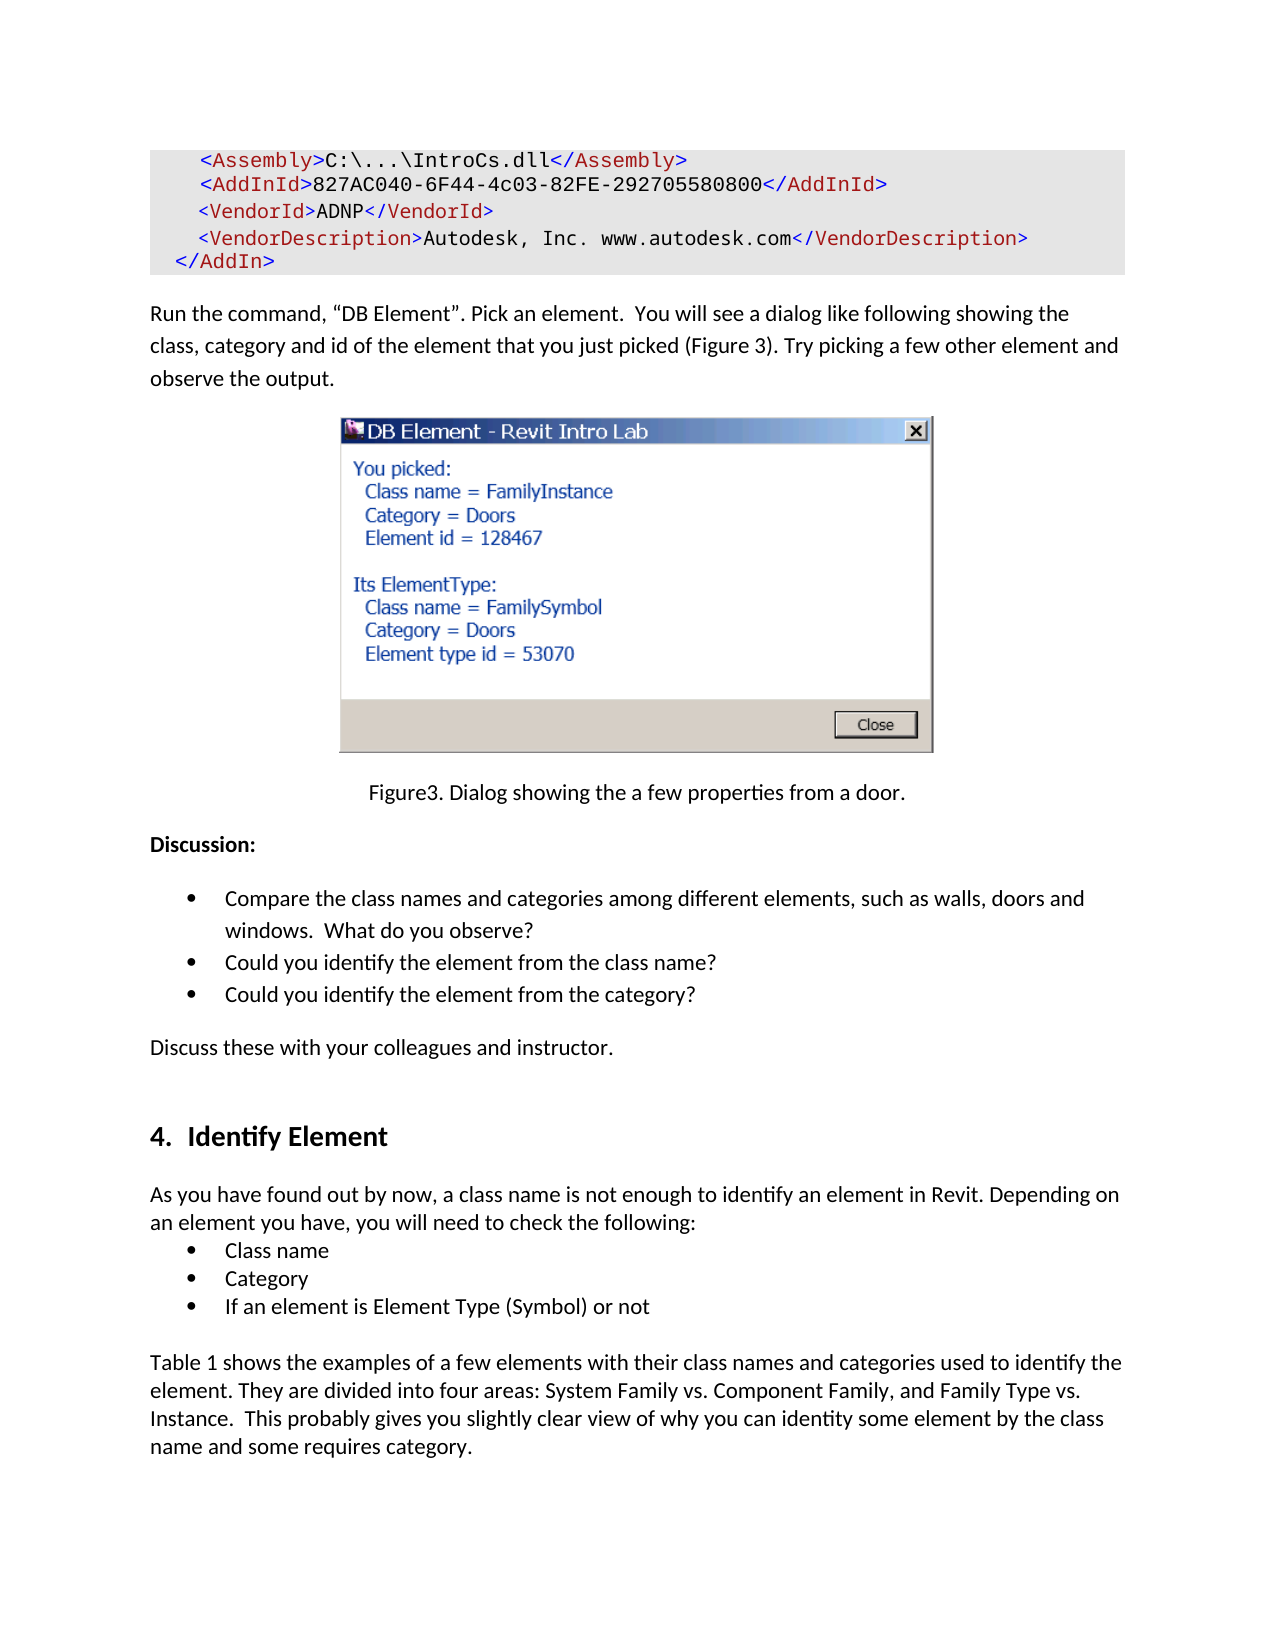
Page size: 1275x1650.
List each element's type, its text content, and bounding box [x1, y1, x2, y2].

text Discussion: [150, 831, 1125, 859]
text <AddInId>827AC040-6F44-4c03-82FE-292705580800</AddInId> <VendorId>ADNP</VendorId> [150, 174, 1125, 224]
picture [339, 416, 936, 753]
text <Assembly>C:\...\IntroCs.dll</Assembly> [150, 150, 1125, 174]
text Figure3. Dialog showing the a few properties from a door. [150, 778, 1125, 806]
list Could you identify the element from the class name? [187, 948, 1125, 976]
list Could you identify the element from the category? [187, 980, 1125, 1008]
list Class name [187, 1236, 1125, 1264]
text Run the command, “DB Element”. Pick an element. You will see a dialog like following showing the class, category and id of the element that you just picked (Figure 3). Try picking a few other element and observe the output. [150, 299, 1125, 392]
text </AddIn> [150, 251, 1125, 275]
list If an element is Element Type (Symbol) or not [187, 1292, 1125, 1320]
text Table 1 shows the examples of a few elements with their class names and categories used to identify the element. They are divided into four areas: System Family vs. Component Family, and Family Type vs. Instance. This probably gives you slightly clear view of why you can identity some element by the class name and some requires category. [150, 1348, 1125, 1460]
list Category [187, 1264, 1125, 1292]
text <VendorDescription>Autodesk, Inc. www.autodesk.com</VendorDescription> [150, 224, 1125, 251]
list Identify Element [150, 1118, 1125, 1154]
text As you have found out by now, a class name is not enough to identify an element in Revit. Depending on an element you have, you will need to check the following: [150, 1180, 1125, 1236]
list Compare the class names and categories among different elements, such as walls, doors and windows. What do you observe? [187, 884, 1125, 944]
text Discuss these with your colleagues and instructor. [150, 1033, 1125, 1061]
